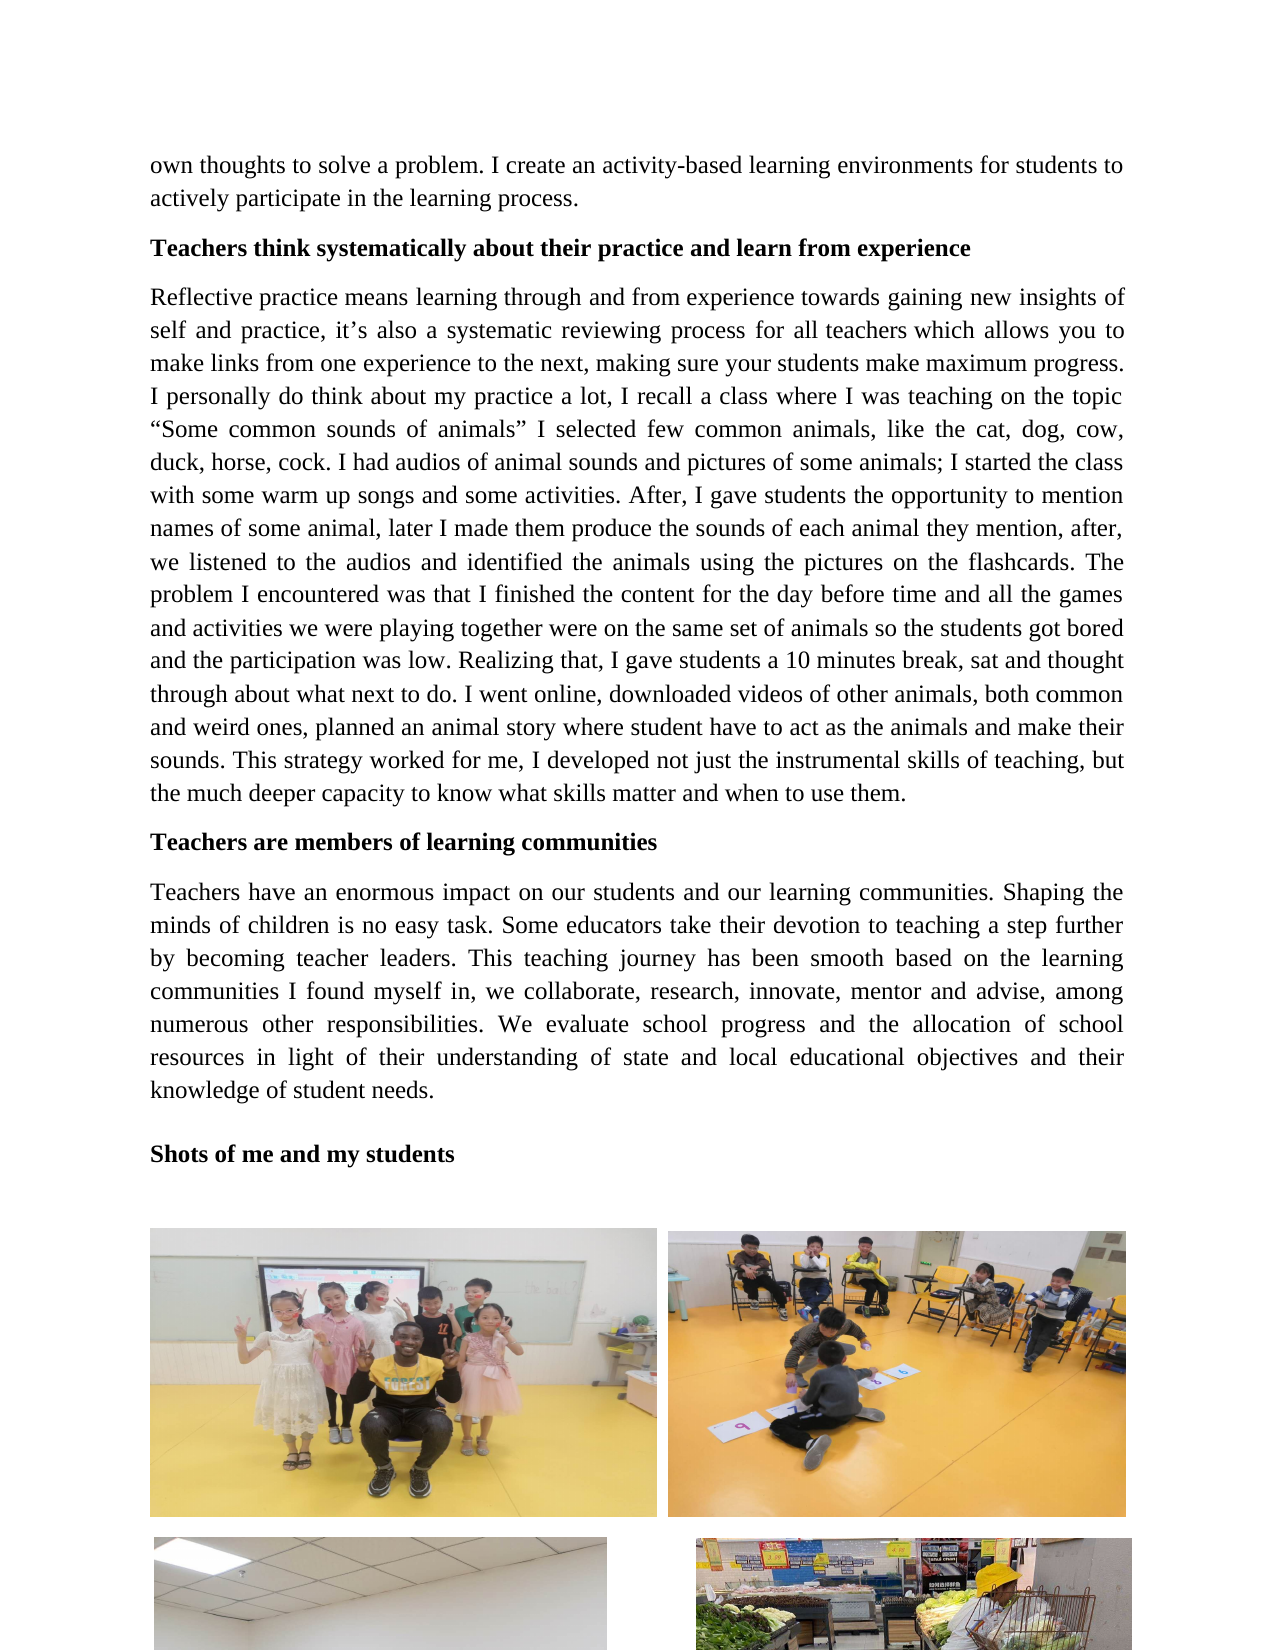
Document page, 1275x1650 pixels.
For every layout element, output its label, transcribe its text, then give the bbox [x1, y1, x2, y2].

picture [668, 1231, 1126, 1517]
text Shots of me and my students [150, 1139, 1125, 1168]
picture [696, 1538, 1132, 1650]
text Reflective practice means learning through and from experience towards gaining new insights of self and practice, it’s also a systematic reviewing process for all teachers which allows you to make links from one experience to the next, making sure your students make maximum progress. I personally do think about my practice a lot, I recall a class where I was teaching on the topic “Some common sounds of animals” I selected few common animals, like the cat, dog, cow, duck, horse, cock. I had audios of animal sounds and pictures of some animals; I started the class with some warm up songs and some activities. After, I gave students the opportunity to mention names of some animal, later I made them produce the sounds of each animal they mention, after, we listened to the audios and identified the animals using the pictures on the flashcards. The problem I encountered was that I finished the content for the day before time and all the games and activities we were playing together were on the same set of animals so the students got bored and the participation was low. Realizing that, I gave students a 10 minutes break, sat and thought through about what next to do. I went online, downloaded videos of other animals, both common and weird ones, planned an animal story where student have to act as the animals and make their sounds. This strategy worked for me, I developed not just the instrumental skills of teaching, but the much deeper capacity to know what skills matter and when to use them. [150, 282, 1125, 806]
picture [154, 1537, 607, 1650]
text Teachers have an enormous impact on our students and our learning communities. Shaping the minds of children is no easy task. Some educators take their devotion to teaching a step further by becoming teacher leaders. This teaching journey has been smooth based on the learning communities I found myself in, we collaborate, research, innovate, mentor and advise, among numerous other responsibilities. We evaluate school progress and the allocation of school resources in light of their understanding of state and local educational objectives and their knowledge of student needs. [150, 877, 1125, 1104]
picture [150, 1228, 657, 1517]
text Teachers think systematically about their practice and learn from experience [150, 233, 1125, 261]
text Teachers are members of learning communities [150, 827, 1125, 856]
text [150, 179, 1125, 212]
